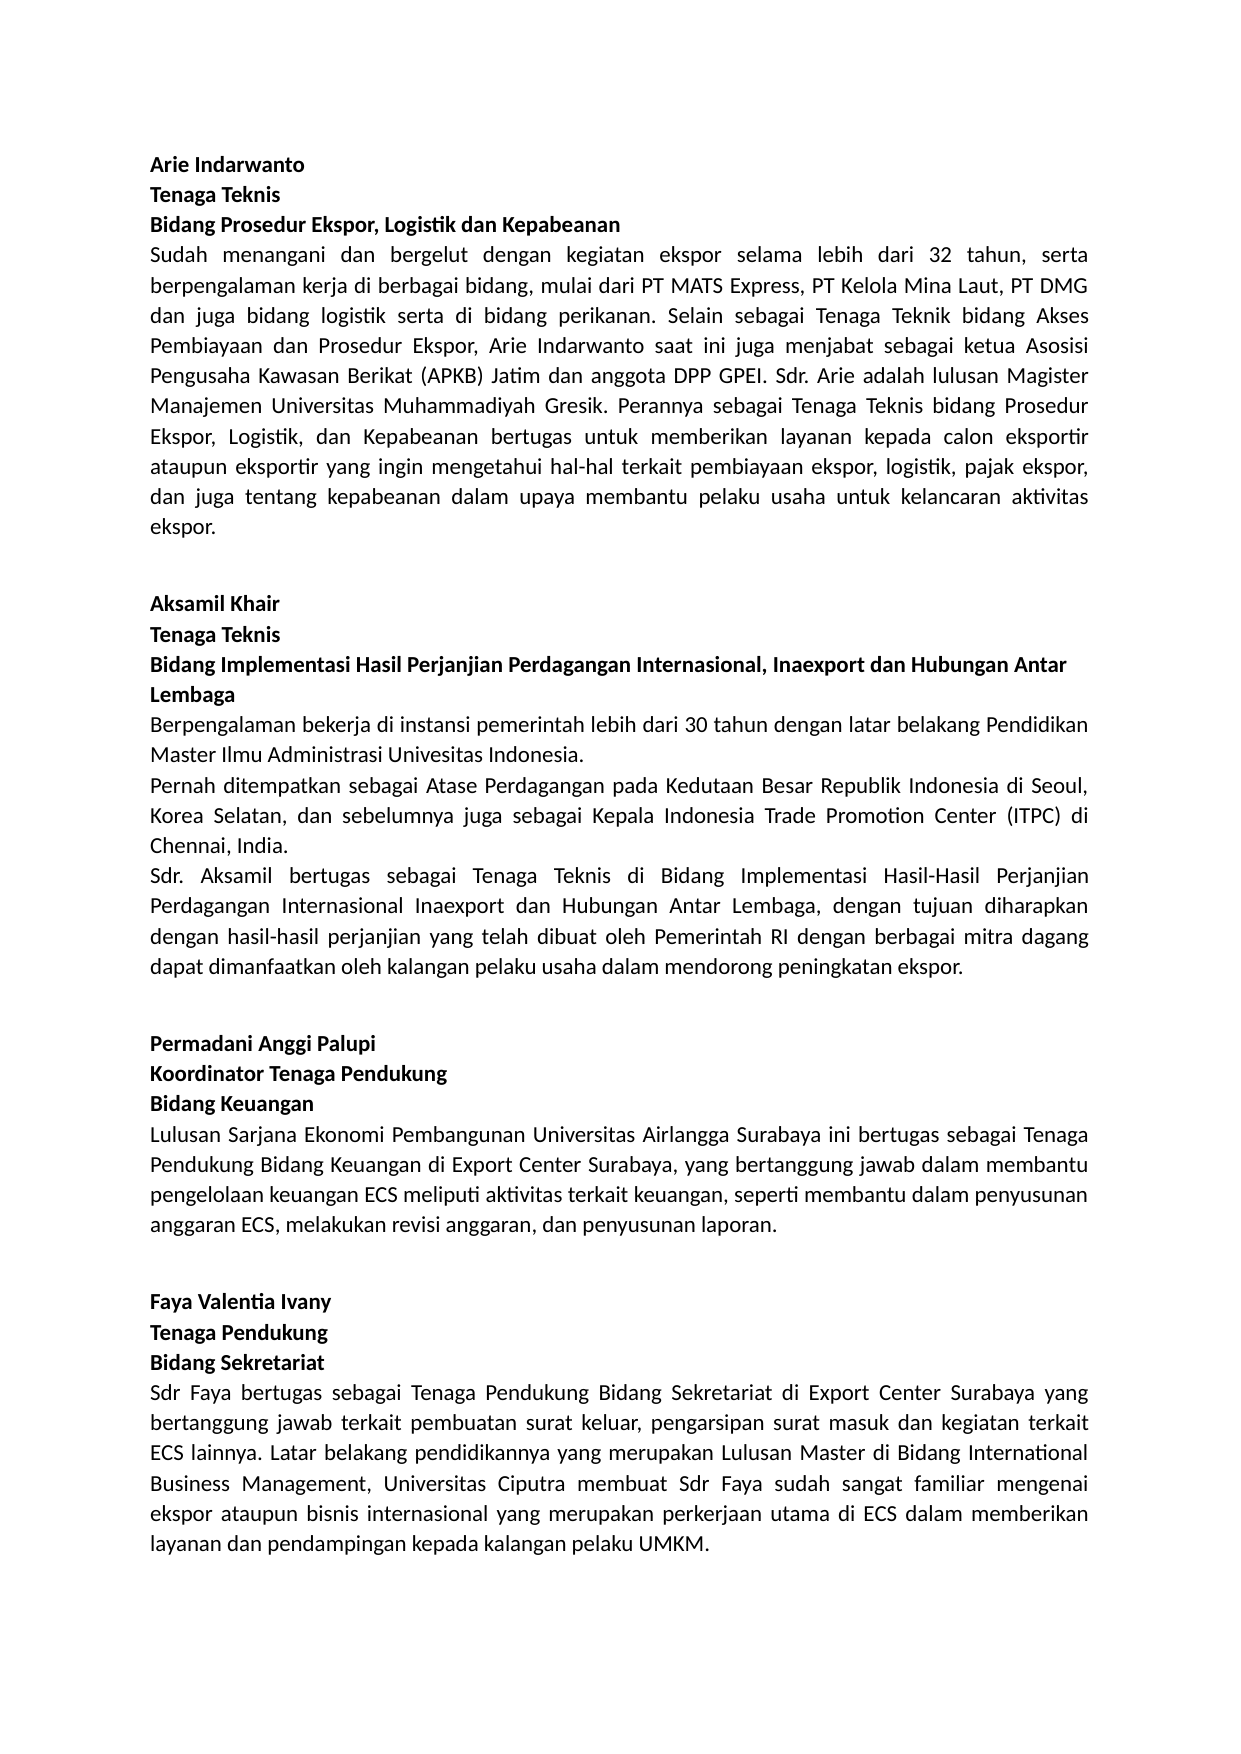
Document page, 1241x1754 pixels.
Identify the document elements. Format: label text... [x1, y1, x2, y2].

text Aksamil Khair [150, 589, 1090, 618]
text Permadani Anggi Palupi [150, 1029, 1090, 1057]
text Berpengalaman bekerja di instansi pemerintah lebih dari 30 tahun dengan latar belakang Pendidikan Master Ilmu Administrasi Univesitas Indonesia. [150, 710, 1090, 769]
text Faya Valentia Ivany [150, 1287, 1090, 1316]
text Pernah ditempatkan sebagai Atase Perdagangan pada Kedutaan Besar Republik Indonesia di Seoul, Korea Selatan, dan sebelumnya juga sebagai Kepala Indonesia Trade Promotion Center (ITPC) di Chennai, India. [150, 771, 1090, 859]
text Sudah menangani dan bergelut dengan kegiatan ekspor selama lebih dari 32 tahun, serta berpengalaman kerja di berbagai bidang, mulai dari PT MATS Express, PT Kelola Mina Laut, PT DMG dan juga bidang logistik serta di bidang perikanan. Selain sebagai Tenaga Teknik bidang Akses Pembiayaan dan Prosedur Ekspor, Arie Indarwanto saat ini juga menjabat sebagai ketua Asosisi Pengusaha Kawasan Berikat (APKB) Jatim dan anggota DPP GPEI. Sdr. Arie adalah lulusan Magister Manajemen Universitas Muhammadiyah Gresik. Perannya sebagai Tenaga Teknis bidang Prosedur Ekspor, Logistik, dan Kepabeanan bertugas untuk memberikan layanan kepada calon eksportir ataupun eksportir yang ingin mengetahui hal-hal terkait pembiayaan ekspor, logistik, pajak ekspor, dan juga tentang kepabeanan dalam upaya membantu pelaku usaha untuk kelancaran aktivitas ekspor. [150, 241, 1090, 541]
text Bidang Prosedur Ekspor, Logistik dan Kepabeanan [150, 210, 1090, 238]
text Tenaga Pendukung [150, 1318, 1090, 1346]
text Bidang Sekretariat [150, 1348, 1090, 1376]
text Tenaga Teknis [150, 180, 1090, 208]
text Koordinator Tenaga Pendukung [150, 1059, 1090, 1087]
text Lulusan Sarjana Ekonomi Pembangunan Universitas Airlangga Surabaya ini bertugas sebagai Tenaga Pendukung Bidang Keuangan di Export Center Surabaya, yang bertanggung jawab dalam membantu pengelolaan keuangan ECS meliputi aktivitas terkait keuangan, seperti membantu dalam penyusunan anggaran ECS, melakukan revisi anggaran, dan penyusunan laporan. [150, 1120, 1090, 1238]
text Arie Indarwanto [150, 150, 1090, 178]
text Sdr. Aksamil bertugas sebagai Tenaga Teknis di Bidang Implementasi Hasil-Hasil Perjanjian Perdagangan Internasional Inaexport dan Hubungan Antar Lembaga, dengan tujuan diharapkan dengan hasil-hasil perjanjian yang telah dibuat oleh Pemerintah RI dengan berbagai mitra dagang dapat dimanfaatkan oleh kalangan pelaku usaha dalam mendorong peningkatan ekspor. [150, 861, 1090, 980]
text Tenaga Teknis [150, 620, 1090, 648]
text Bidang Implementasi Hasil Perjanjian Perdagangan Internasional, Inaexport dan Hubungan Antar Lembaga [150, 650, 1090, 708]
text Sdr Faya bertugas sebagai Tenaga Pendukung Bidang Sekretariat di Export Center Surabaya yang bertanggung jawab terkait pembuatan surat keluar, pengarsipan surat masuk dan kegiatan terkait ECS lainnya. Latar belakang pendidikannya yang merupakan Lulusan Master di Bidang International Business Management, Universitas Ciputra membuat Sdr Faya sudah sangat familiar mengenai ekspor ataupun bisnis internasional yang merupakan perkerjaan utama di ECS dalam memberikan layanan dan pendampingan kepada kalangan pelaku UMKM. [150, 1378, 1090, 1557]
text Bidang Keuangan [150, 1089, 1090, 1118]
